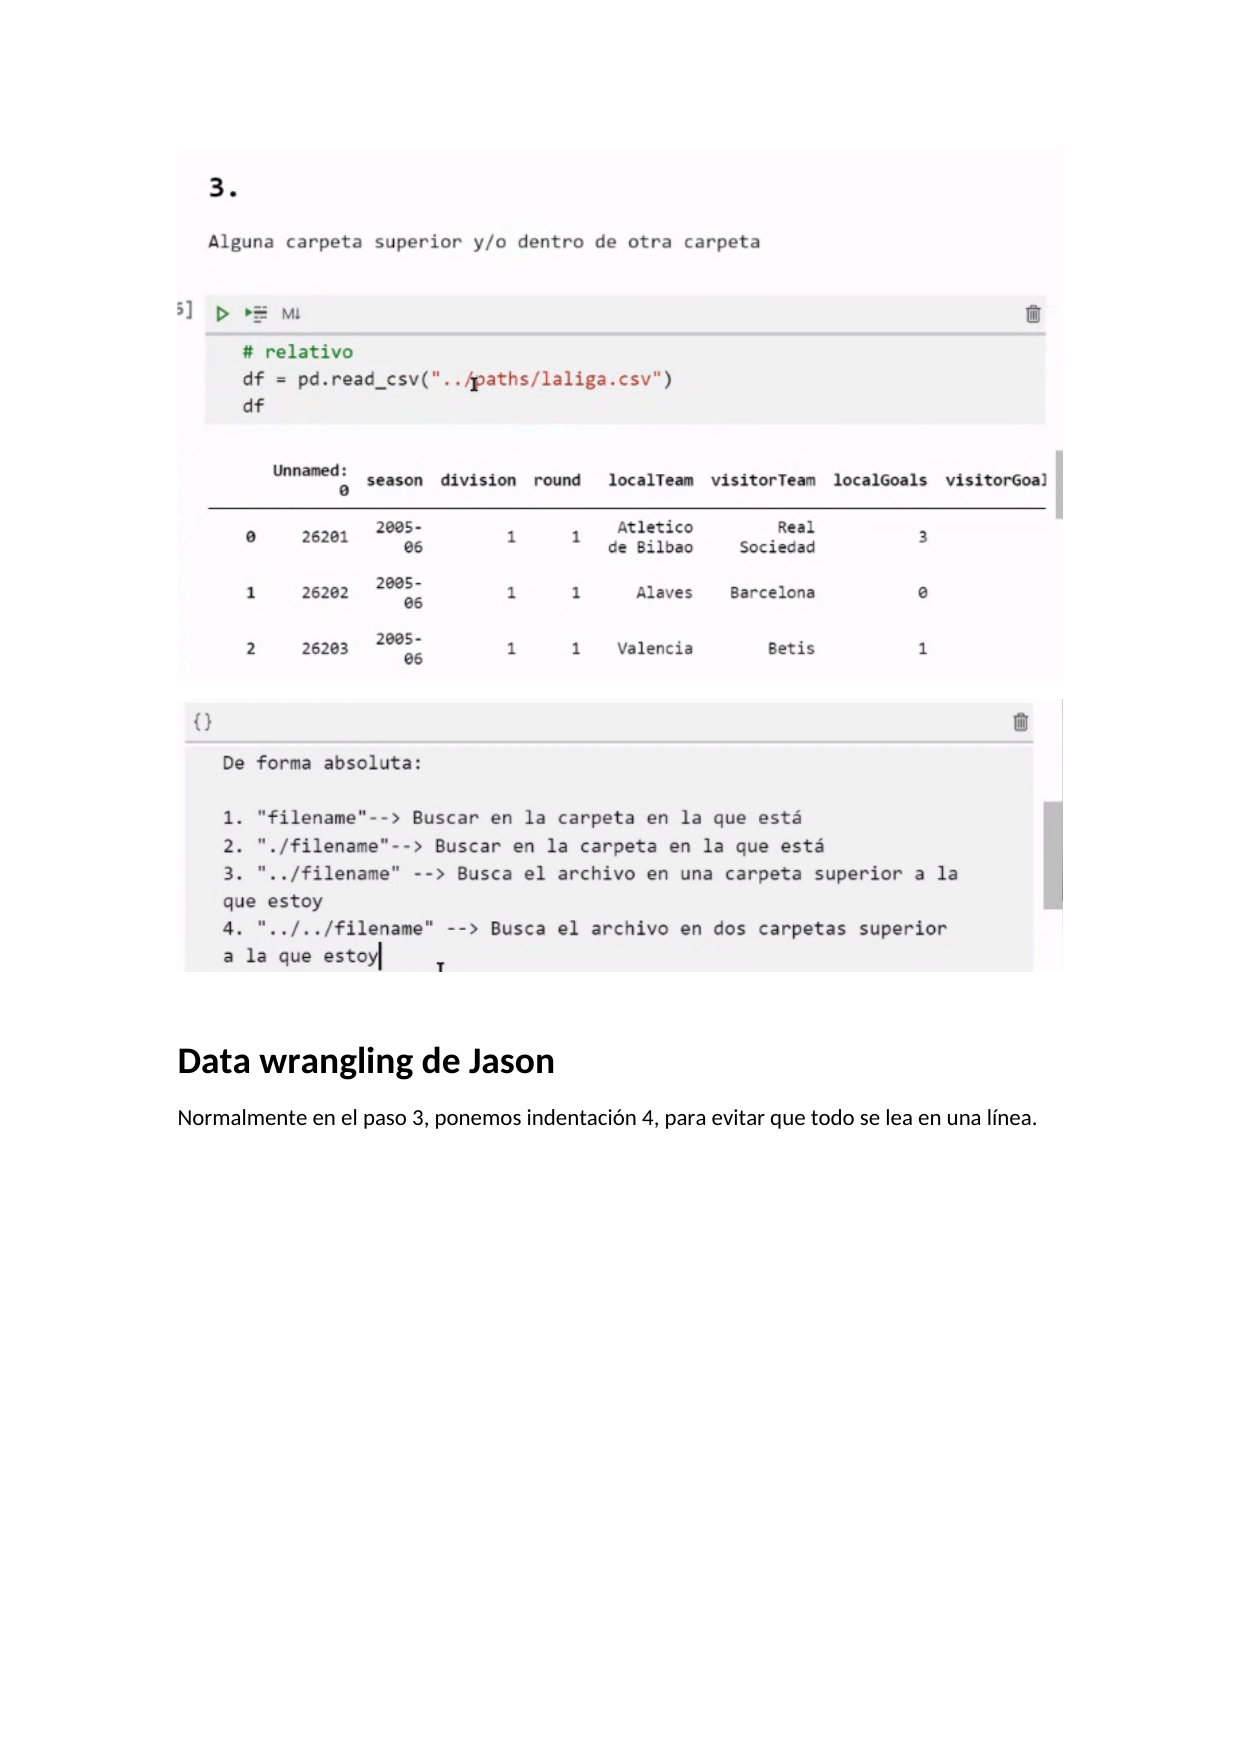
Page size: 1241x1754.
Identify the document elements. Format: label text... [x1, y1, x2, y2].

text Normalmente en el paso 3, ponemos indentación 4, para evitar que todo se lea en una línea. [177, 1103, 1063, 1132]
text Data wrangling de Jason [177, 1037, 1063, 1083]
picture [177, 699, 1063, 972]
picture [177, 147, 1063, 681]
